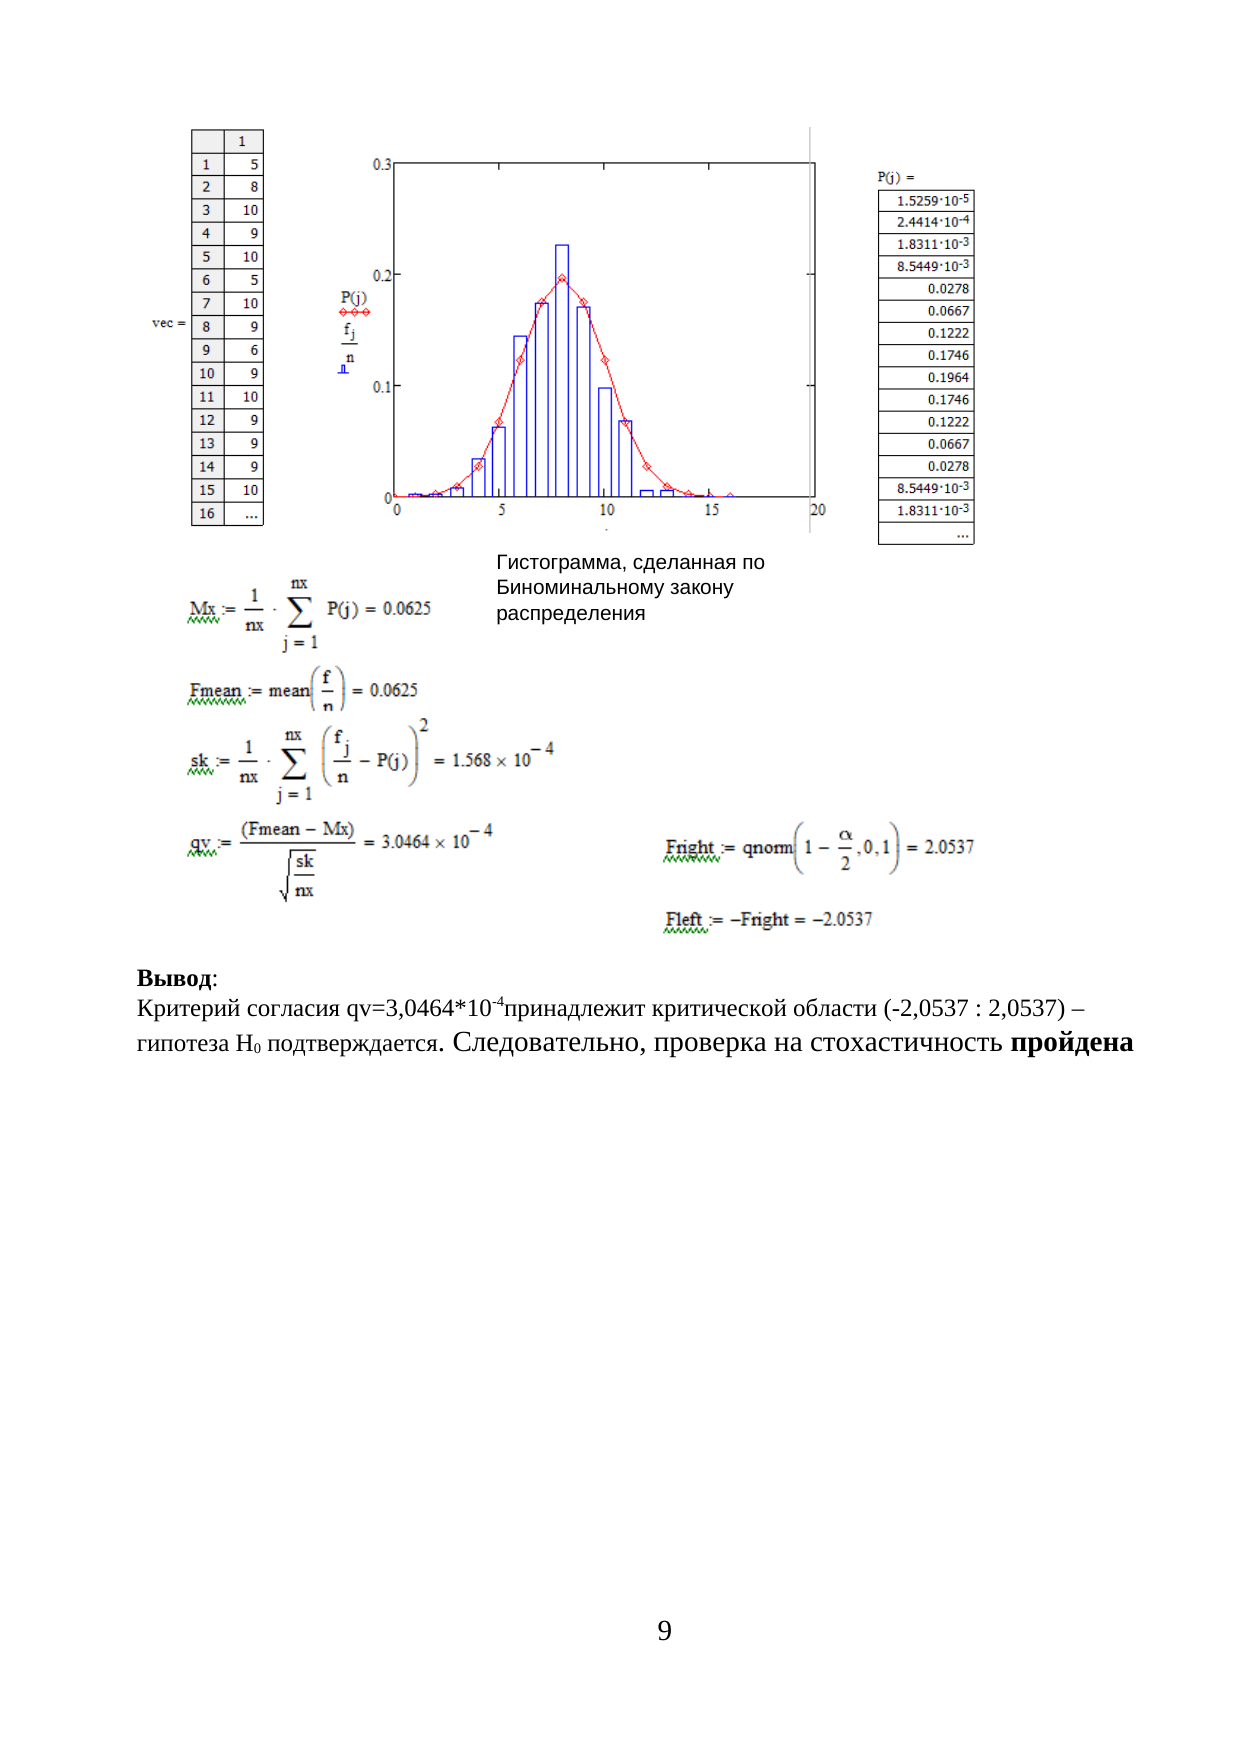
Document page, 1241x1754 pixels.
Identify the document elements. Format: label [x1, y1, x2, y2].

picture [650, 813, 988, 955]
picture [173, 577, 566, 908]
picture [320, 127, 860, 533]
picture [860, 157, 981, 552]
picture [142, 125, 292, 545]
